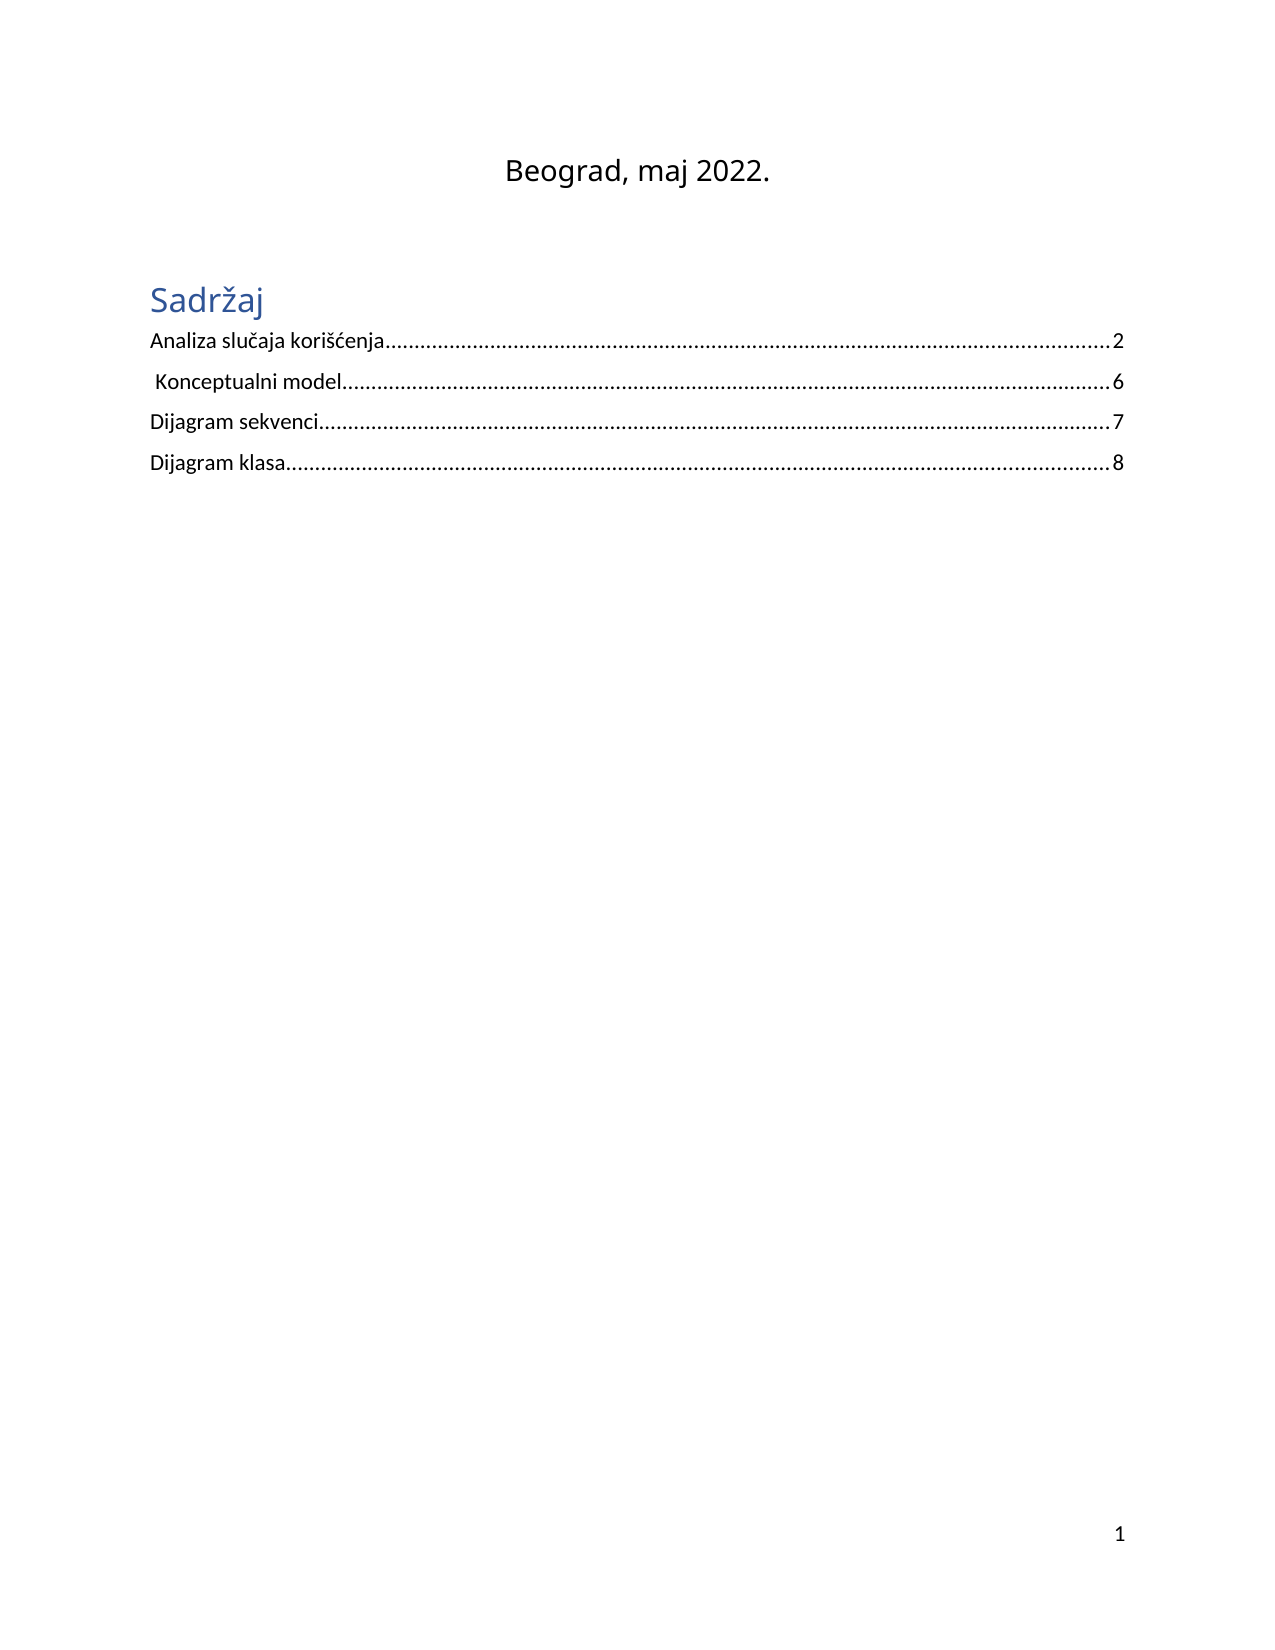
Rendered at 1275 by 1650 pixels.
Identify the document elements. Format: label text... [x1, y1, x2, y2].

text Beograd, maj 2022. [150, 150, 1125, 190]
